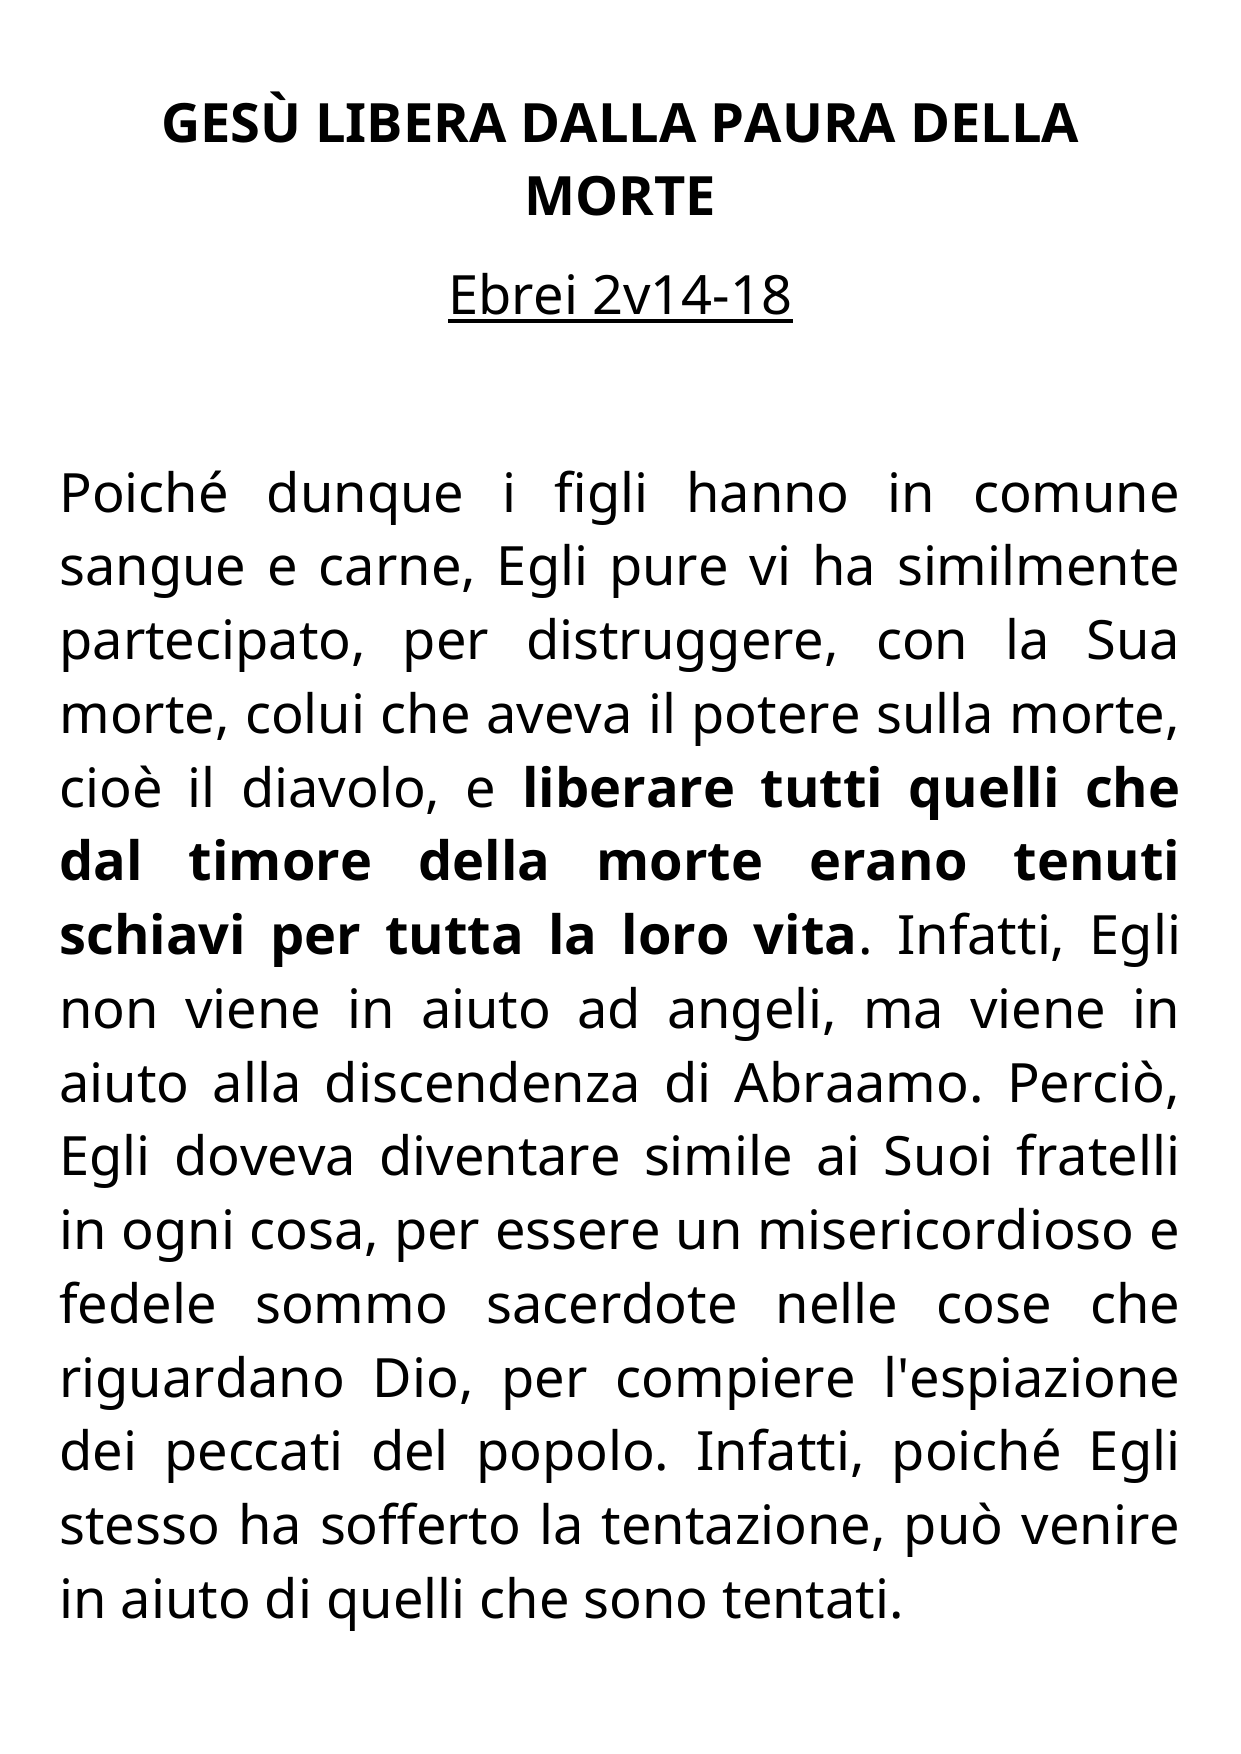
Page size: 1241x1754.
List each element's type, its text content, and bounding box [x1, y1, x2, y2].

text Gesù libera dalla paura della morte [59, 84, 1181, 232]
text Ebrei 2v14-18 [59, 257, 1181, 330]
text Poiché dunque i figli hanno in comune sangue e carne, Egli pure vi ha similmente partecipato, per distruggere, con la Sua morte, colui che aveva il potere sulla morte, cioè il diavolo, e liberare tutti quelli che dal timore della morte erano tenuti schiavi per tutta la loro vita. Infatti, Egli non viene in aiuto ad angeli, ma viene in aiuto alla discendenza di Abraamo. Perciò, Egli doveva diventare simile ai Suoi fratelli in ogni cosa, per essere un misericordioso e fedele sommo sacerdote nelle cose che riguardano Dio, per compiere l'espiazione dei peccati del popolo. Infatti, poiché Egli stesso ha sofferto la tentazione, può venire in aiuto di quelli che sono tentati. [59, 454, 1181, 1634]
